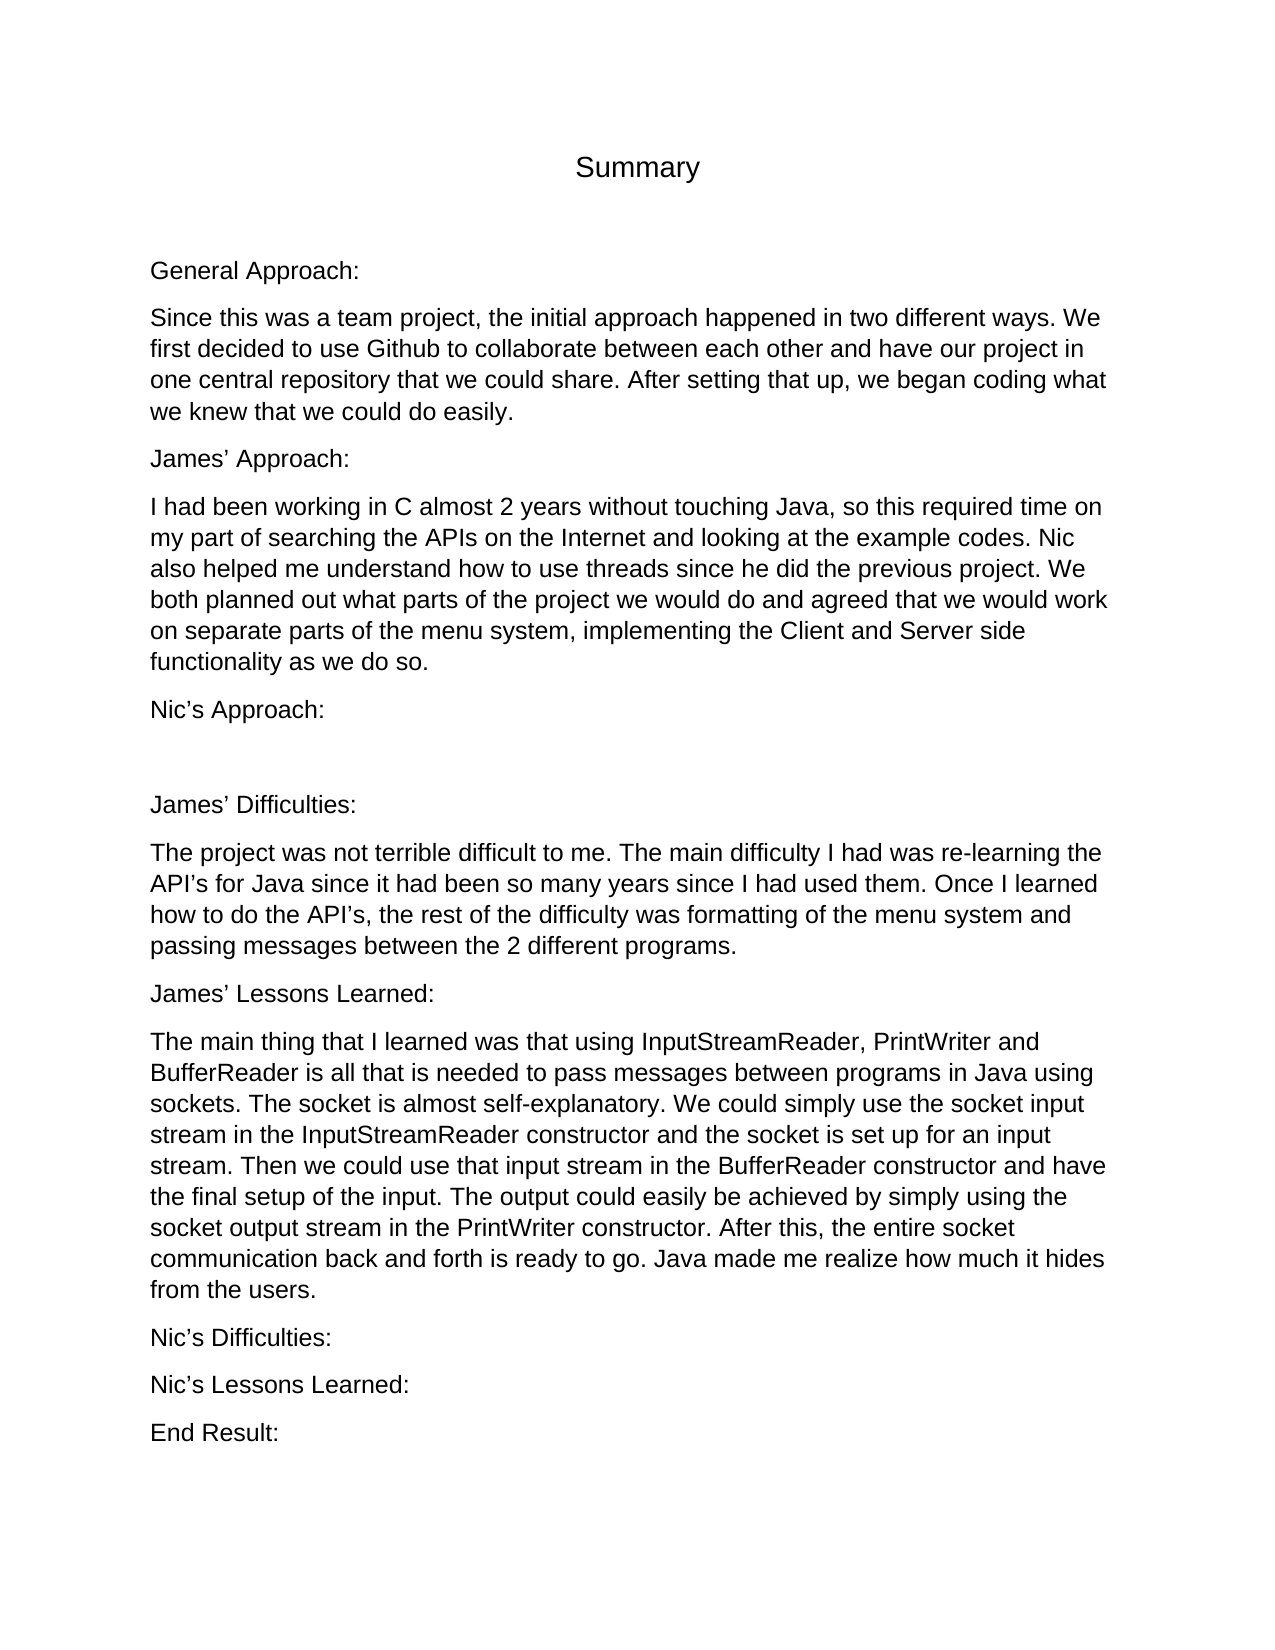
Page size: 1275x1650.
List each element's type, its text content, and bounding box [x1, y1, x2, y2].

text General Approach: [150, 256, 1125, 284]
text Summary [150, 150, 1125, 183]
text I had been working in C almost 2 years without touching Java, so this required time on my part of searching the APIs on the Internet and looking at the example codes. Nic also helped me understand how to use threads since he did the previous project. We both planned out what parts of the project we would do and agreed that we would work on separate parts of the menu system, implementing the Client and Server side functionality as we do so. [150, 492, 1125, 676]
text James’ Approach: [150, 444, 1125, 473]
text James’ Lessons Learned: [150, 979, 1125, 1007]
text End Result: [150, 1418, 1125, 1447]
text Nic’s Approach: [150, 695, 1125, 723]
text The project was not terrible difficult to me. The main difficulty I had was re-learning the API’s for Java since it had been so many years since I had used them. Once I learned how to do the API’s, the rest of the difficulty was formatting of the menu system and passing messages between the 2 different programs. [150, 838, 1125, 960]
text James’ Difficulties: [150, 790, 1125, 819]
text Nic’s Difficulties: [150, 1322, 1125, 1351]
text Nic’s Lessons Learned: [150, 1370, 1125, 1399]
text Since this was a team project, the initial approach happened in two different ways. We first decided to use Github to collaborate between each other and have our project in one central repository that we could share. After setting that up, we began coding what we knew that we could do easily. [150, 303, 1125, 425]
